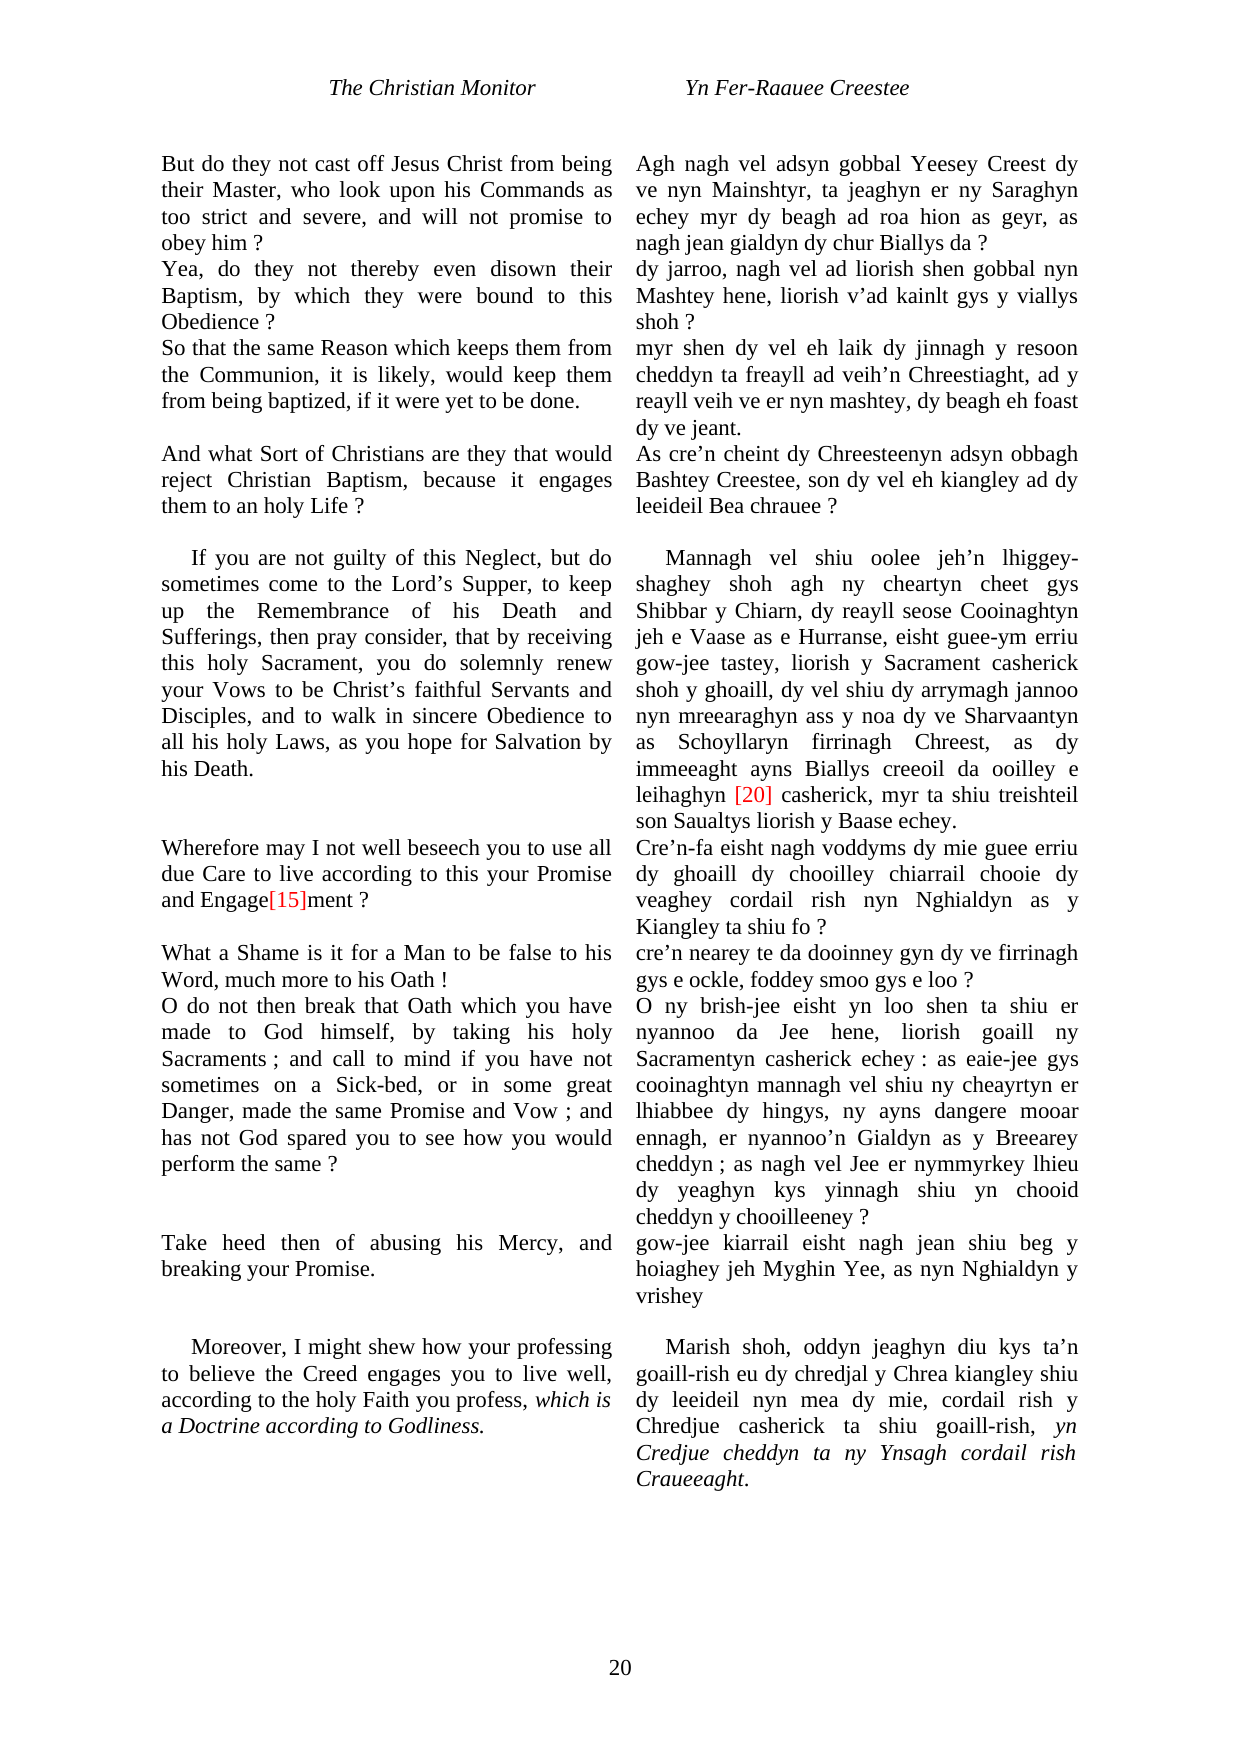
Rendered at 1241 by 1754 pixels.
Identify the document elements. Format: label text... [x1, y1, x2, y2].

table_cell What a Shame is it for a Man to be false to his Word, much more to his Oath ! [150, 939, 624, 992]
table_cell So that the same Reason which keeps them from the Communion, it is likely, would keep them from being baptized, if it were yet to be done. [150, 335, 624, 440]
table_cell Wherefore may I not well beseech you to use all due Care to live according to this your Promise and Engage[15]ment ? [150, 834, 624, 939]
table_cell As cre’n cheint dy Chreesteenyn adsyn obbagh Bashtey Creestee, son dy vel eh kiangley ad dy leeideil Bea chrauee ? [624, 440, 1090, 519]
table_cell gow-jee kiarrail eisht nagh jean shiu beg y hoiaghey jeh Myghin Yee, as nyn Nghialdyn y vrishey [624, 1229, 1090, 1308]
table_cell dy jarroo, nagh vel ad liorish shen gobbal nyn Mashtey hene, liorish v’ad kainlt gys y viallys shoh ? [624, 255, 1090, 334]
table_cell Mannagh vel shiu oolee jeh’n lhiggey-shaghey shoh agh ny cheartyn cheet gys Shibbar y Chiarn, dy reayll seose Cooinaghtyn jeh e Vaase as e Hurranse, eisht guee-ym erriu gow-jee tastey, liorish y Sacrament casherick shoh y ghoaill, dy vel shiu dy arrymagh jannoo nyn mreearaghyn ass y noa dy ve Sharvaantyn as Schoyllaryn firrinagh Chreest, as dy immeeaght ayns Biallys creeoil da ooilley e leihaghyn [20] casherick, myr ta shiu treishteil son Saualtys liorish y Baase echey. [624, 519, 1090, 834]
table_cell And what Sort of Christians are they that would reject Christian Baptism, because it engages them to an holy Life ? [150, 440, 624, 519]
table_cell myr shen dy vel eh laik dy jinnagh y resoon cheddyn ta freayll ad veih’n Chreestiaght, ad y reayll veih ve er nyn mashtey, dy beagh eh foast dy ve jeant. [624, 335, 1090, 440]
table_cell Yea, do they not thereby even disown their Baptism, by which they were bound to this Obedience ? [150, 255, 624, 334]
table_cell Moreover, I might shew how your professing to believe the Creed engages you to live well, according to the holy Faith you profess, which is a Doctrine according to Godliness. [150, 1308, 624, 1491]
table_cell Take heed then of abusing his Mercy, and breaking your Promise. [150, 1229, 624, 1308]
table_cell Cre’n-fa eisht nagh voddyms dy mie guee erriu dy ghoaill dy chooilley chiarrail chooie dy veaghey cordail rish nyn Nghialdyn as y Kiangley ta shiu fo ? [624, 834, 1090, 939]
table_cell Marish shoh, oddyn jeaghyn diu kys ta’n goaill-rish eu dy chredjal y Chrea kiangley shiu dy leeideil nyn mea dy mie, cordail rish y Chredjue casherick ta shiu goaill-rish, yn Credjue cheddyn ta ny Ynsagh cordail rish Craueeaght. [624, 1308, 1090, 1491]
table_cell O ny brish-jee eisht yn loo shen ta shiu er nyannoo da Jee hene, liorish goaill ny Sacramentyn casherick echey : as eaie-jee gys cooinaghtyn mannagh vel shiu ny cheayrtyn er lhiabbee dy hingys, ny ayns dangere mooar ennagh, er nyannoo’n Gialdyn as y Breearey cheddyn ; as nagh vel Jee er nymmyrkey lhieu dy yeaghyn kys yinnagh shiu yn chooid cheddyn y chooilleeney ? [624, 992, 1090, 1229]
table_cell If you are not guilty of this Neglect, but do sometimes come to the Lord’s Supper, to keep up the Remembrance of his Death and Sufferings, then pray consider, that by receiving this holy Sacrament, you do solemnly renew your Vows to be Christ’s faithful Servants and Disciples, and to walk in sincere Obedience to all his holy Laws, as you hope for Salvation by his Death. [150, 519, 624, 834]
table_cell Agh nagh vel adsyn gobbal Yeesey Creest dy ve nyn Mainshtyr, ta jeaghyn er ny Saraghyn echey myr dy beagh ad roa hion as geyr, as nagh jean gialdyn dy chur Biallys da ? [624, 150, 1090, 255]
table_cell cre’n nearey te da dooinney gyn dy ve firrinagh gys e ockle, foddey smoo gys e loo ? [624, 939, 1090, 992]
table_cell O do not then break that Oath which you have made to God himself, by taking his holy Sacraments ; and call to mind if you have not sometimes on a Sick-bed, or in some great Danger, made the same Promise and Vow ; and has not God spared you to see how you would perform the same ? [150, 992, 624, 1229]
table_cell But do they not cast off Jesus Christ from being their Master, who look upon his Commands as too strict and severe, and will not promise to obey him ? [150, 150, 624, 255]
